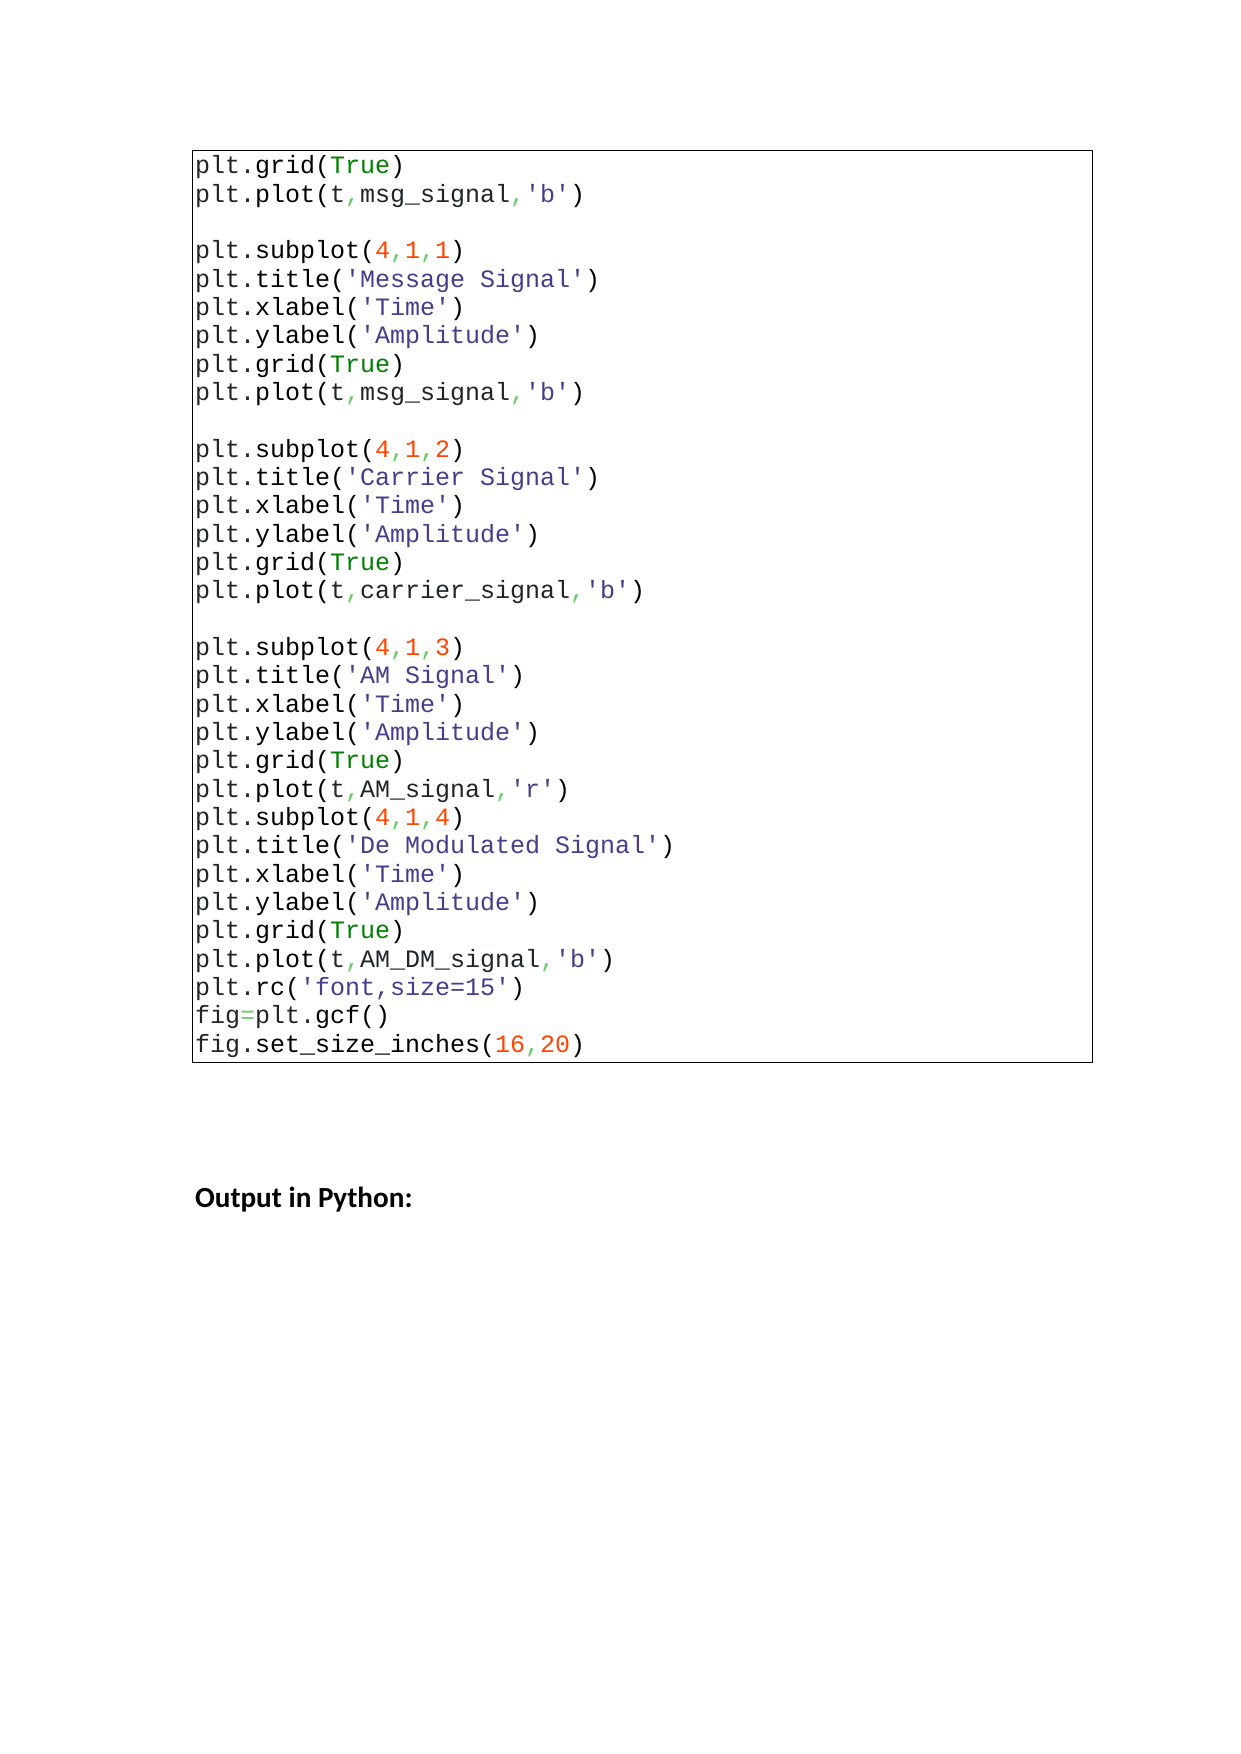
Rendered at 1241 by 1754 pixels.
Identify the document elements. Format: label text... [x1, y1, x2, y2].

text fig.set_size_inches(16,20) [193, 1028, 1092, 1062]
text plt.ylabel('Amplitude') [195, 720, 1090, 748]
text plt.grid(True) [195, 748, 1090, 776]
text plt.plot(t,AM_signal,'r') [195, 776, 1090, 805]
text plt.plot(t,msg_signal,'b') [195, 380, 1090, 408]
text plt.grid(True) [195, 351, 1090, 380]
text plt.ylabel('Amplitude') [195, 890, 1090, 918]
text plt.subplot(4,1,1) [195, 238, 1090, 266]
text plt.rc('font,size=15') [195, 975, 1090, 1003]
text plt.title('Message Signal') [195, 266, 1090, 295]
text plt.grid(True) [195, 918, 1090, 946]
text fig=plt.gcf() [195, 1003, 1090, 1028]
text plt.grid(True) [193, 151, 1092, 181]
text plt.ylabel('Amplitude') [195, 323, 1090, 351]
text plt.xlabel('Time') [195, 861, 1090, 890]
text plt.plot(t,AM_DM_signal,'b') [195, 946, 1090, 975]
text plt.subplot(4,1,4) [195, 805, 1090, 833]
text plt.xlabel('Time') [195, 295, 1090, 323]
text plt.title('De Modulated Signal') [195, 833, 1090, 861]
text plt.subplot(4,1,3) [195, 635, 1090, 663]
text plt.xlabel('Time') [195, 493, 1090, 521]
text plt.title('AM Signal') [195, 663, 1090, 691]
text plt.plot(t,carrier_signal,'b') [195, 578, 1090, 606]
text plt.plot(t,msg_signal,'b') [195, 181, 1090, 210]
text plt.subplot(4,1,2) [195, 436, 1090, 465]
text plt.xlabel('Time') [195, 691, 1090, 720]
text plt.grid(True) [195, 550, 1090, 578]
text plt.title('Carrier Signal') [195, 465, 1090, 493]
text Output in Python: [195, 1179, 1090, 1215]
text plt.ylabel('Amplitude') [195, 521, 1090, 550]
